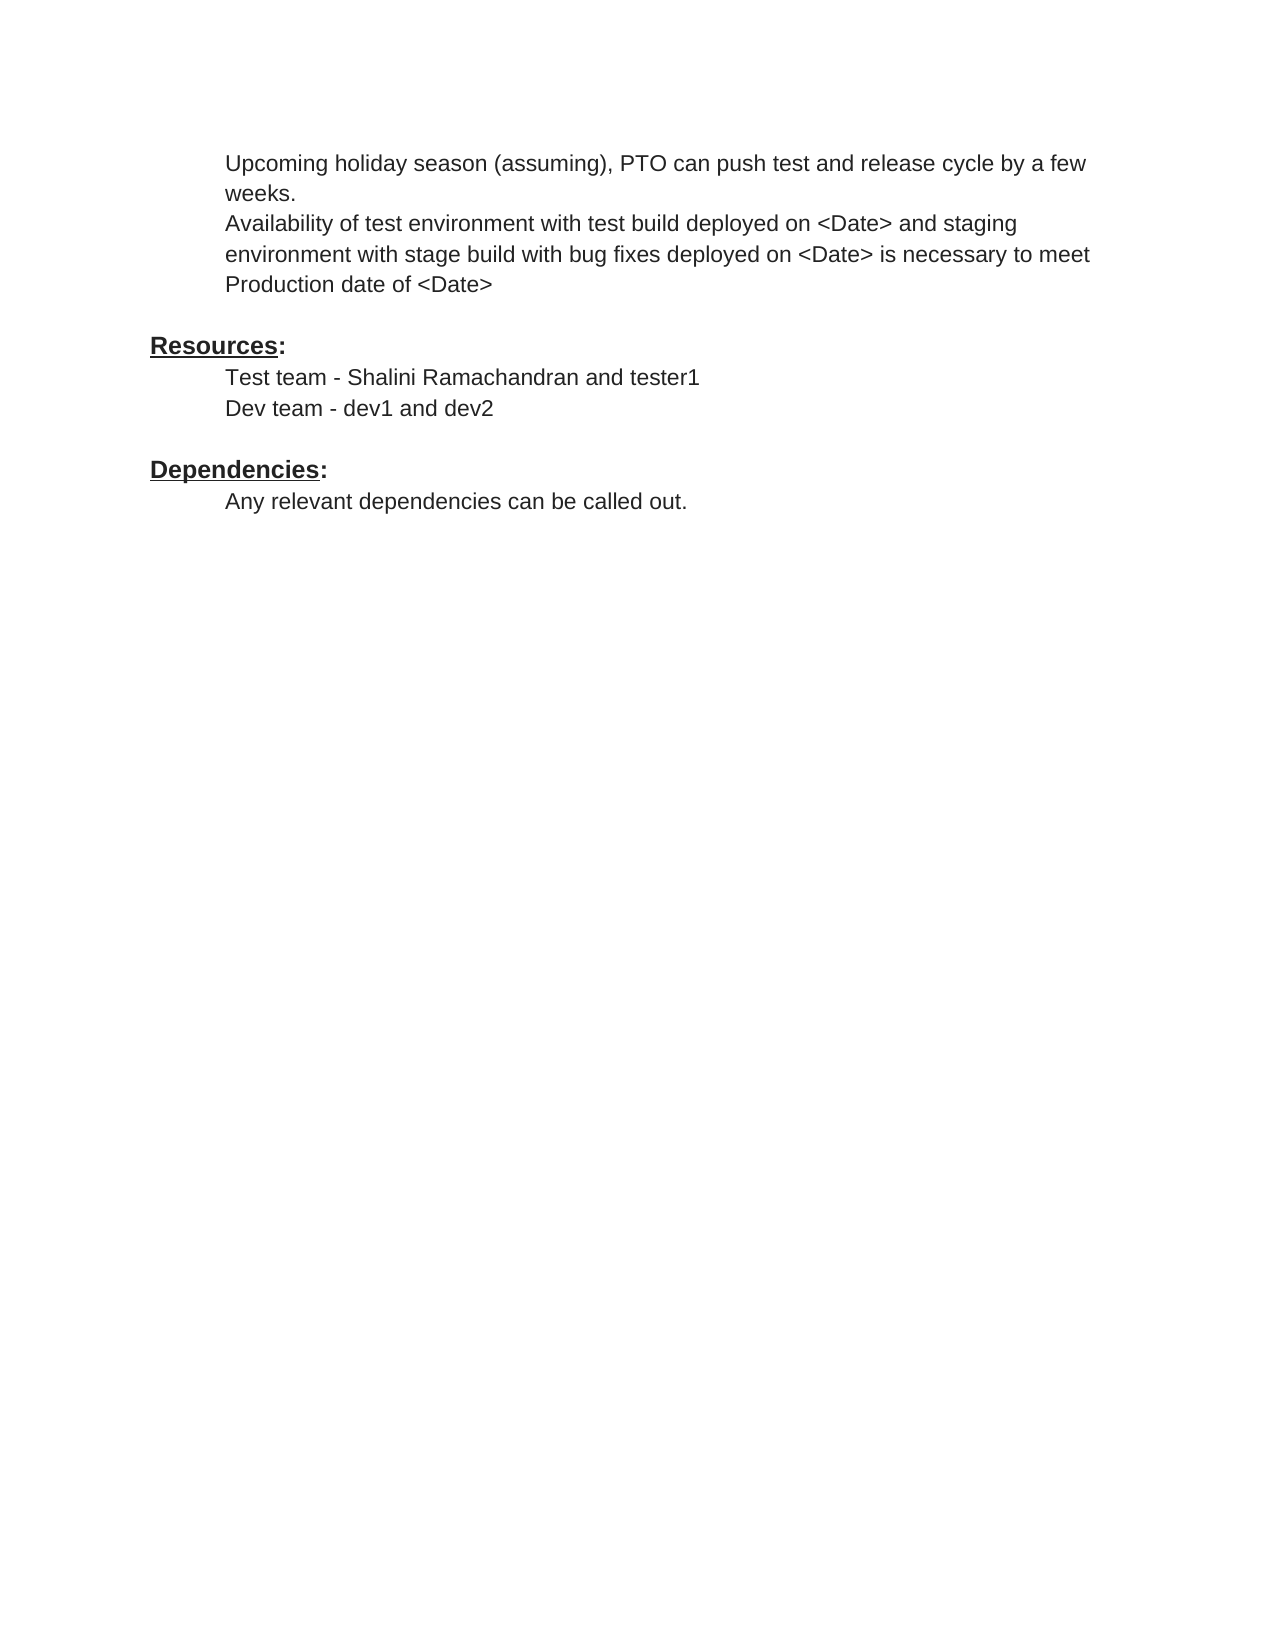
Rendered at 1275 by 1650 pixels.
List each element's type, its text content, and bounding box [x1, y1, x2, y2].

text Dependencies: [150, 455, 1125, 484]
text Upcoming holiday season (assuming), PTO can push test and release cycle by a few weeks. [225, 150, 1125, 207]
text Any relevant dependencies can be called out. [150, 488, 1125, 514]
text Test team - Shalini Ramachandran and tester1 [150, 364, 1125, 391]
text Resources: [150, 331, 1125, 360]
text Availability of test environment with test build deployed on <Date> and staging environment with stage build with bug fixes deployed on <Date> is necessary to meet Production date of <Date> [225, 210, 1125, 297]
text Dev team - dev1 and dev2 [150, 394, 1125, 421]
